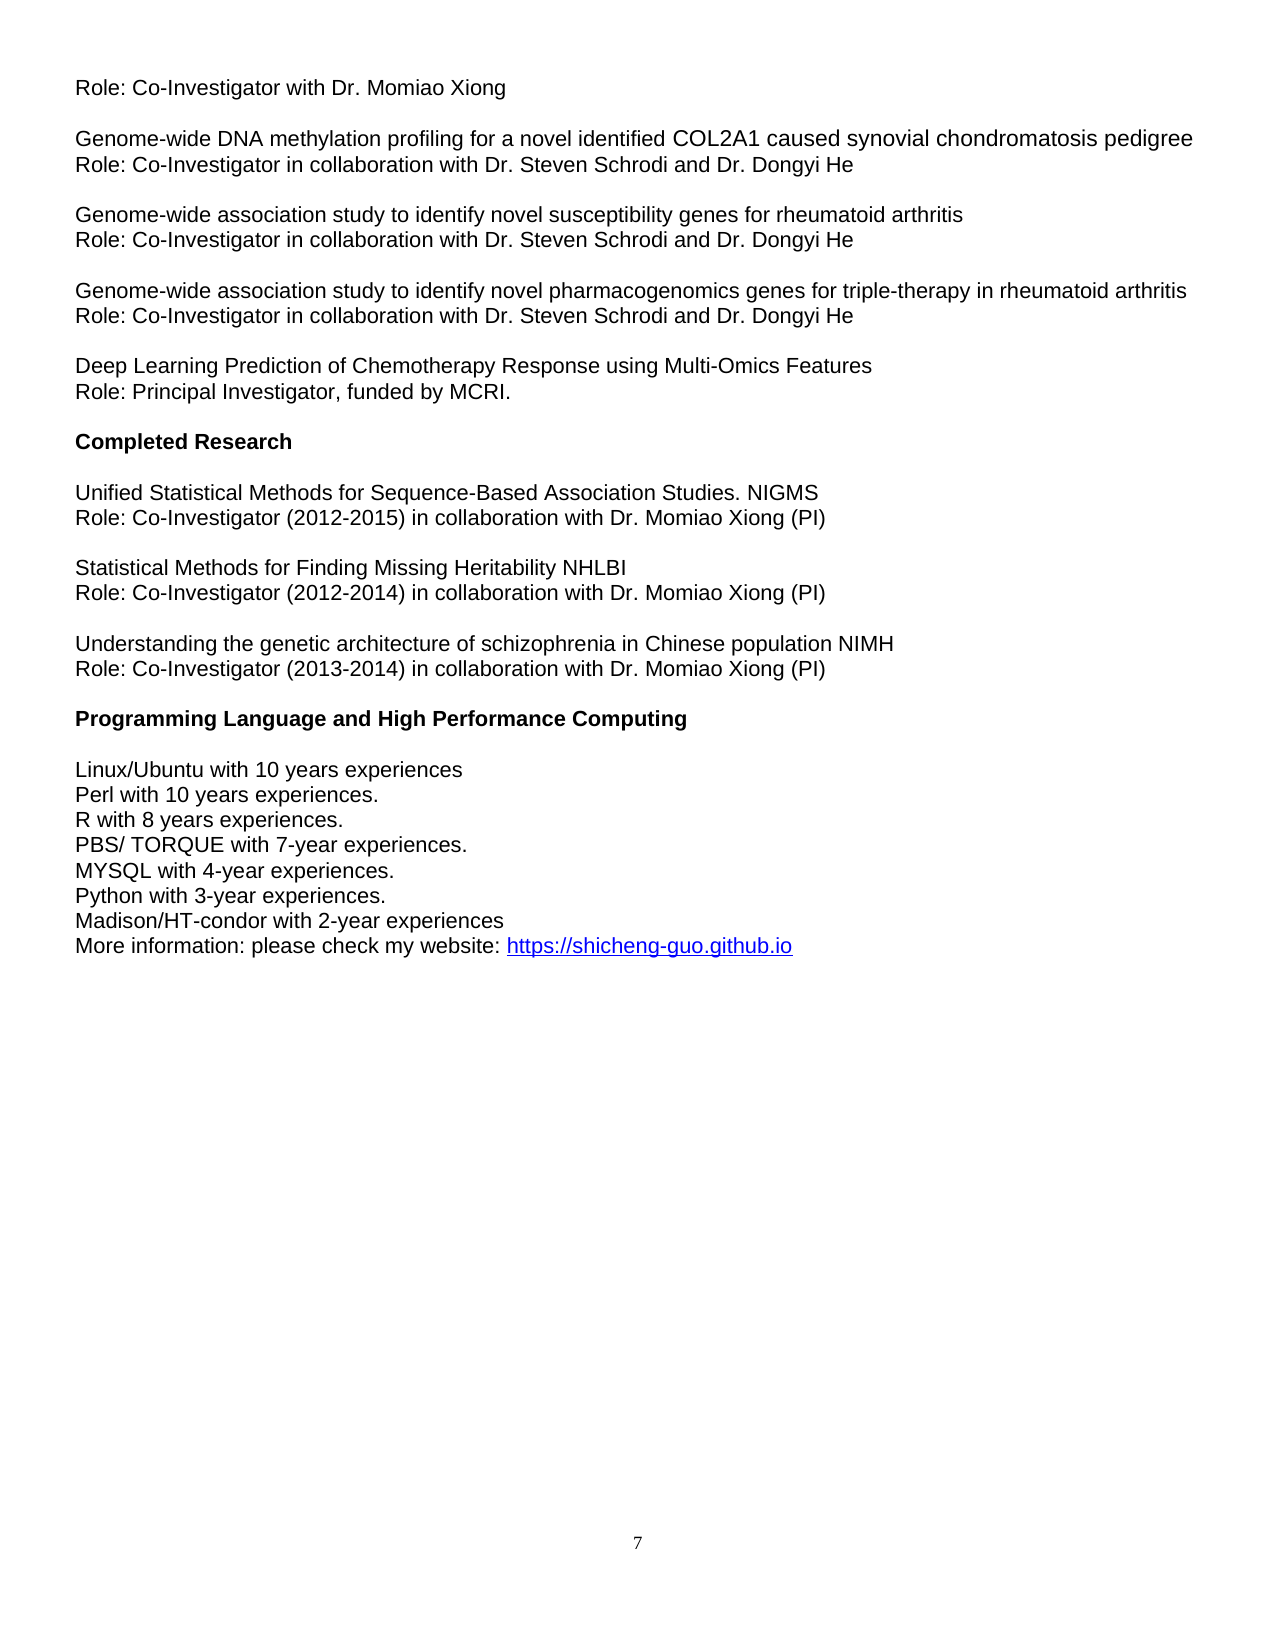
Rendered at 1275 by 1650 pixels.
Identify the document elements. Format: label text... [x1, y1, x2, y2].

text Madison/HT-condor with 2-year experiences [75, 908, 1200, 933]
text Unified Statistical Methods for Sequence-Based Association Studies. NIGMS [75, 479, 1200, 505]
text Statistical Methods for Finding Missing Heritability NHLBI [75, 555, 1200, 580]
text Genome-wide DNA methylation profiling for a novel identified COL2A1 caused synovial chondromatosis pedigree [75, 125, 1200, 152]
text R with 8 years experiences. [75, 807, 1200, 832]
text Role: Co-Investigator in collaboration with Dr. Steven Schrodi and Dr. Dongyi He [75, 152, 1200, 177]
text Role: Co-Investigator in collaboration with Dr. Steven Schrodi and Dr. Dongyi He [75, 303, 1200, 328]
text Role: Co-Investigator in collaboration with Dr. Steven Schrodi and Dr. Dongyi He [75, 227, 1200, 253]
text Perl with 10 years experiences. [75, 782, 1200, 807]
text Role: Principal Investigator, funded by MCRI. [75, 379, 1200, 404]
text Genome-wide association study to identify novel pharmacogenomics genes for triple-therapy in rheumatoid arthritis [75, 278, 1200, 303]
text Role: Co-Investigator with Dr. Momiao Xiong [75, 75, 1200, 100]
text Python with 3-year experiences. [75, 883, 1200, 908]
text Role: Co-Investigator (2013-2014) in collaboration with Dr. Momiao Xiong (PI) [75, 656, 1200, 681]
subtitle Completed Research [75, 429, 1200, 454]
text Role: Co-Investigator (2012-2014) in collaboration with Dr. Momiao Xiong (PI) [75, 580, 1200, 606]
subtitle Programming Language and High Performance Computing [75, 706, 1200, 732]
text Understanding the genetic architecture of schizophrenia in Chinese population NIMH [75, 631, 1200, 656]
text Genome-wide association study to identify novel susceptibility genes for rheumatoid arthritis [75, 202, 1200, 227]
text Role: Co-Investigator (2012-2015) in collaboration with Dr. Momiao Xiong (PI) [75, 505, 1200, 530]
text PBS/ TORQUE with 7-year experiences. [75, 832, 1200, 858]
text More information: please check my website: https://shicheng-guo.github.io [75, 933, 1200, 958]
text Linux/Ubuntu with 10 years experiences [75, 757, 1200, 782]
text MYSQL with 4-year experiences. [75, 858, 1200, 883]
text Deep Learning Prediction of Chemotherapy Response using Multi-Omics Features [75, 353, 1200, 379]
